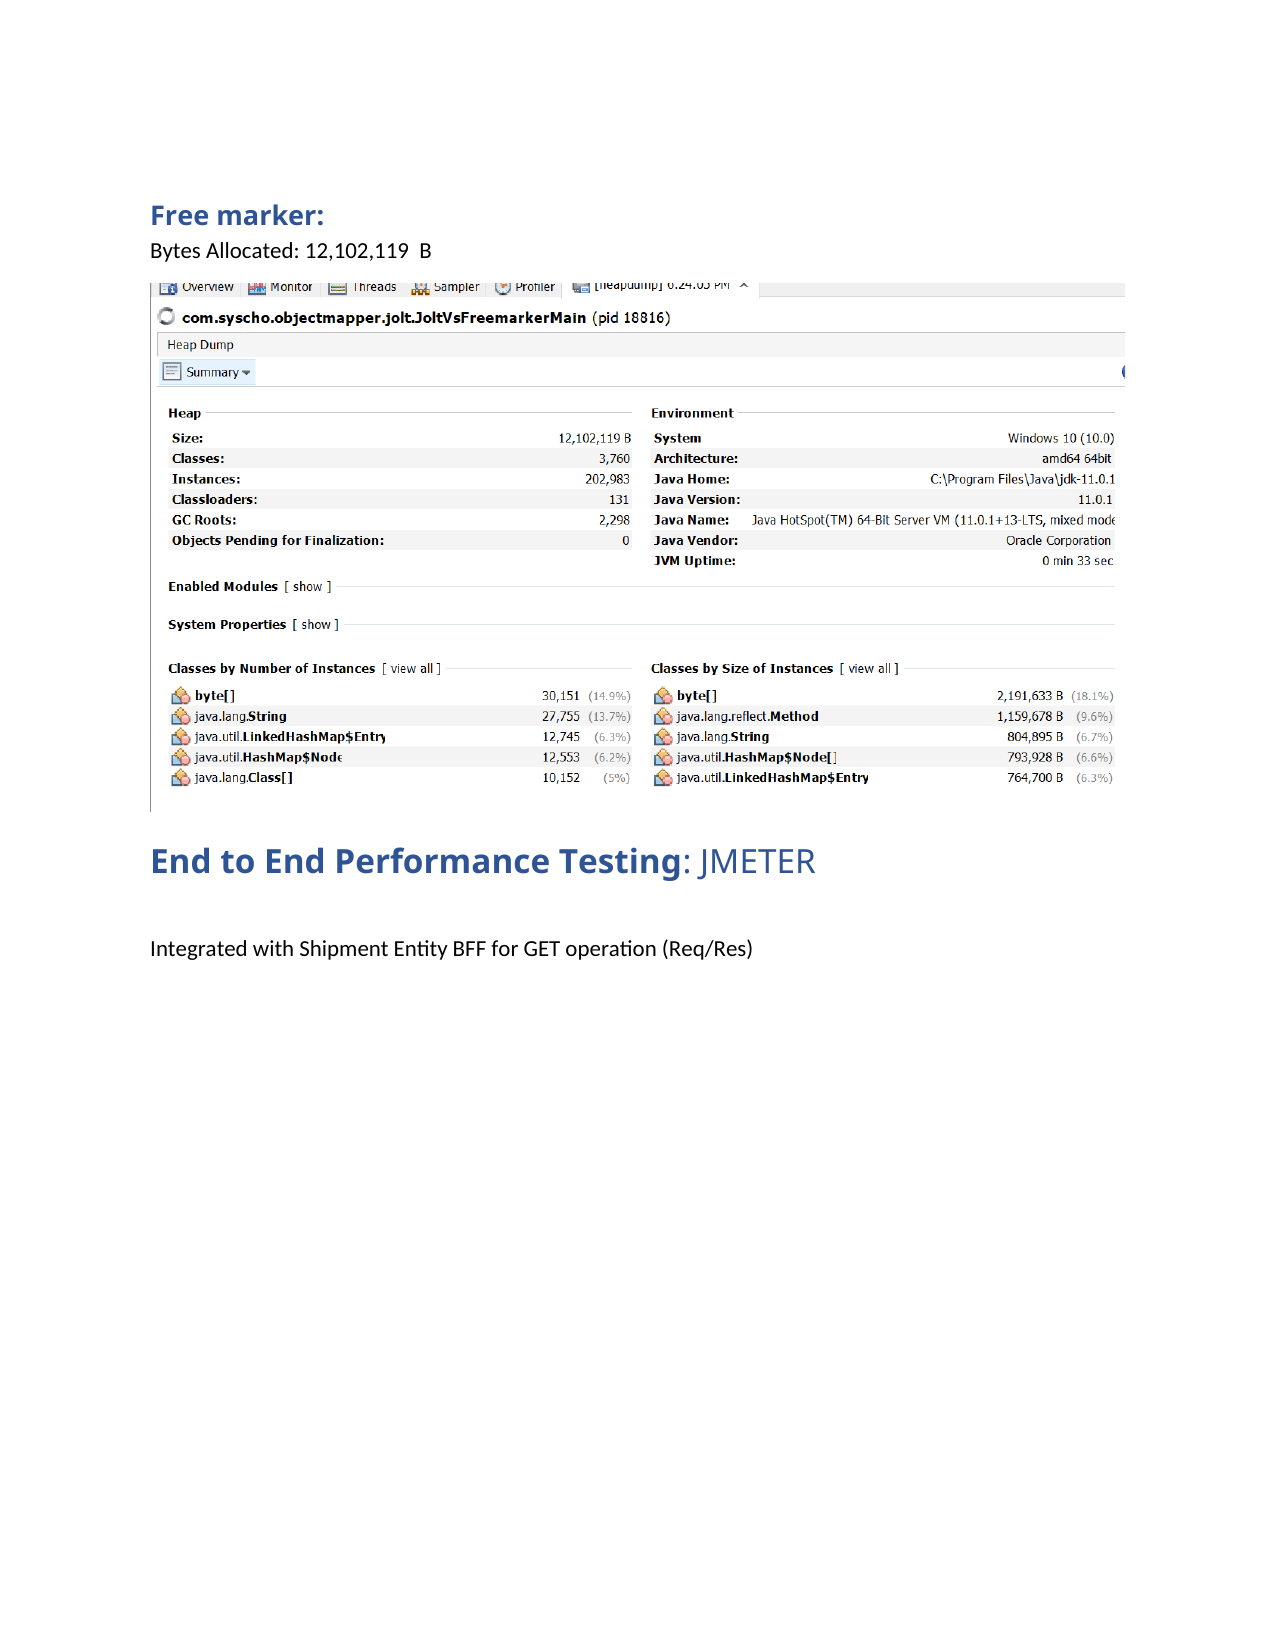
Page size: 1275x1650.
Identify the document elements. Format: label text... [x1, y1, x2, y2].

subtitle Free marker: [150, 197, 1125, 234]
subtitle End to End Performance Testing: JMETER [700, 838, 1125, 884]
picture [150, 283, 1125, 812]
text Bytes Allocated: 12,102,119 B [150, 237, 1125, 265]
text Integrated with Shipment Entity BFF for GET operation (Req/Res) [150, 934, 1125, 962]
